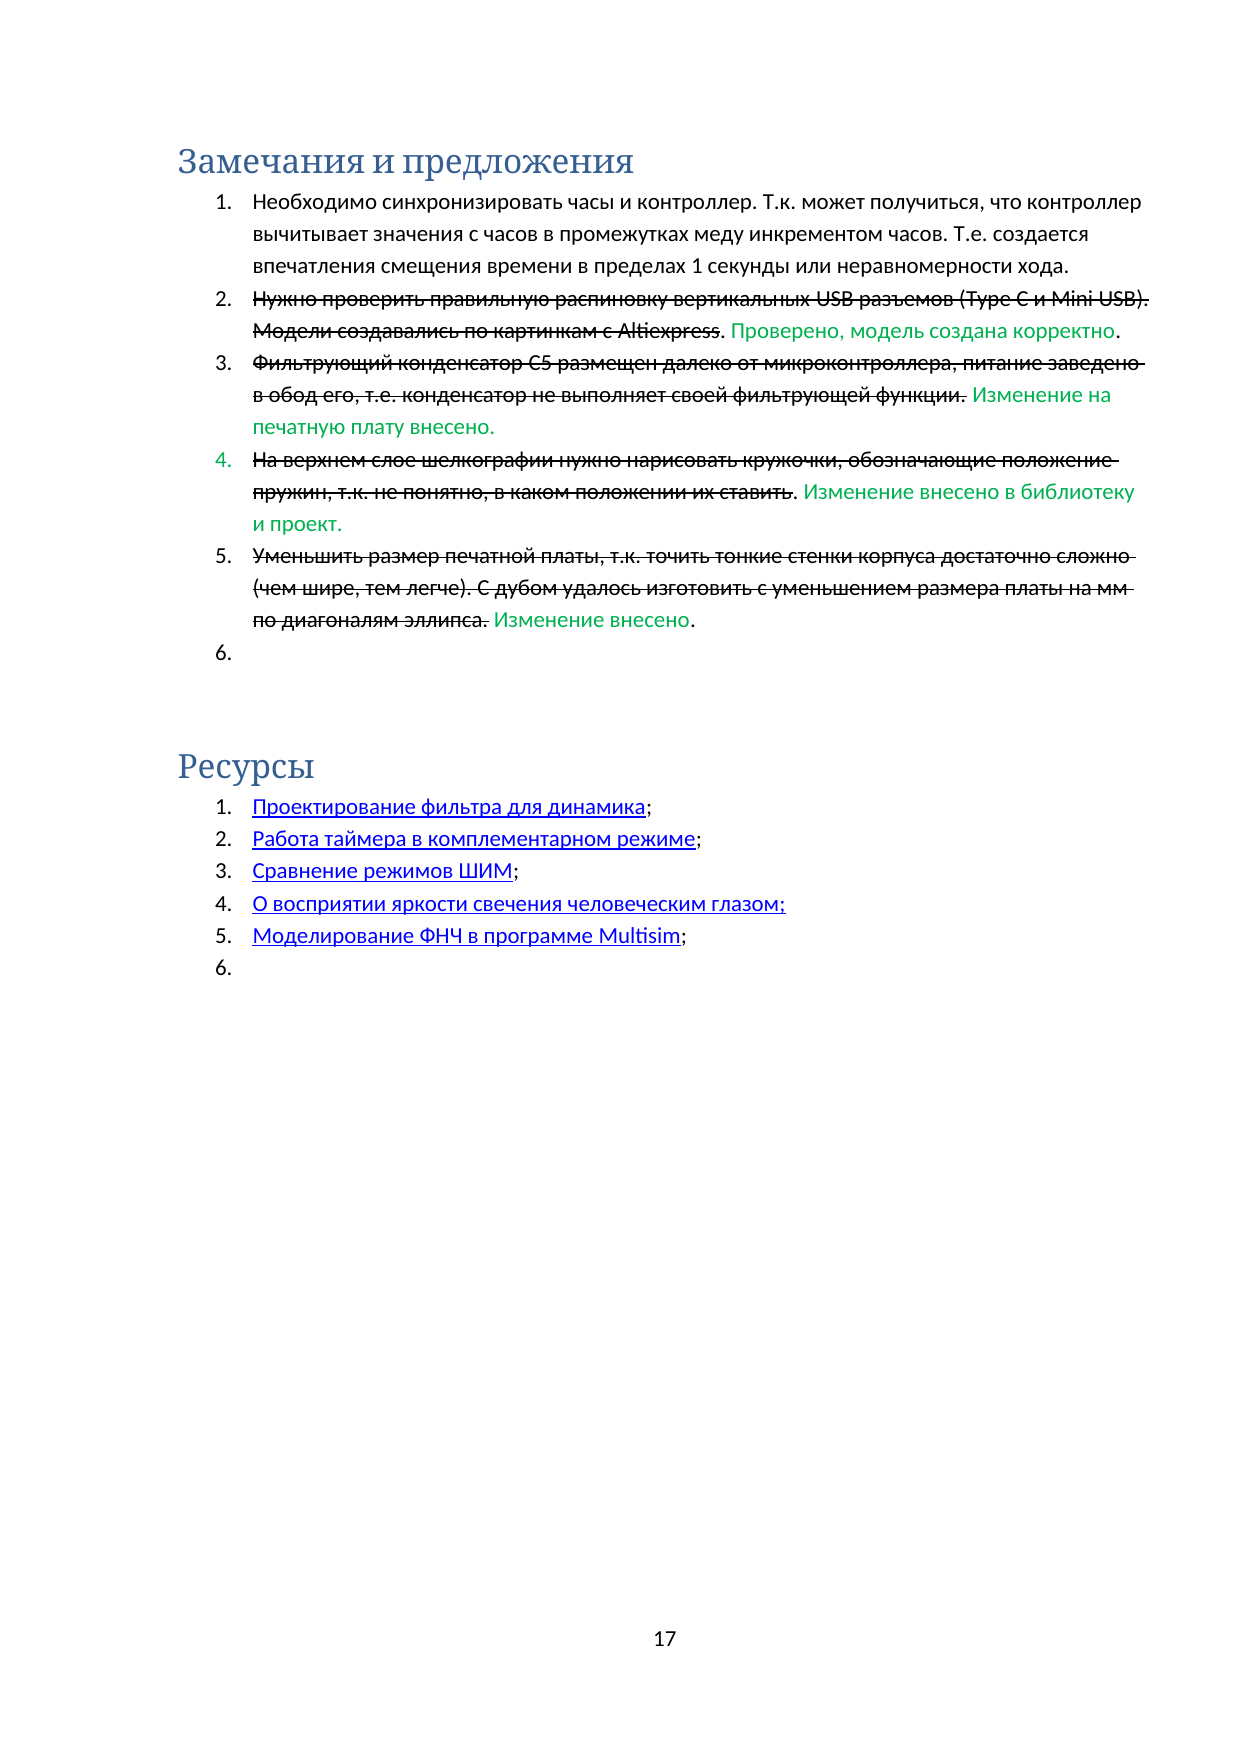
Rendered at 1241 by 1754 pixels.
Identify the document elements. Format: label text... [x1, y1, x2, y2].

list Нужно проверить правильную распиновку вертикальных USB разъемов (Type C и Mini USB). Модели создавались по картинкам с Altiexpress. Проверено, модель создана корректно. [215, 284, 1152, 344]
list Фильтрующий конденсатор C5 размещен далеко от микроконтроллера, питание заведено в обод его, т.е. конденсатор не выполняет своей фильтрующей функции. Изменение на печатную плату внесено. [215, 348, 1152, 441]
list На верхнем слое шелкографии нужно нарисовать кружочки, обозначающие положение пружин, т.к. не понятно, в каком положении их ставить. Изменение внесено в библиотеку и проект. [215, 445, 1152, 537]
list Моделирование ФНЧ в программе Multisim; [215, 921, 1152, 949]
list Необходимо синхронизировать часы и контроллер. Т.к. может получиться, что контроллер вычитывает значения с часов в промежутках меду инкрементом часов. Т.е. создается впечатления смещения времени в пределах 1 секунды или неравномерности хода. [215, 187, 1152, 279]
list Работа таймера в комплементарном режиме; [215, 824, 1152, 852]
subtitle Замечания и предложения [177, 143, 1152, 181]
list Уменьшить размер печатной платы, т.к. точить тонкие стенки корпуса достаточно сложно (чем шире, тем легче). С дубом удалось изготовить с уменьшением размера платы на мм по диагоналям эллипса. Изменение внесено. [215, 541, 1152, 634]
list Сравнение режимов ШИМ; [215, 856, 1152, 884]
list О восприятии яркости свечения человеческим глазом; [215, 889, 1152, 917]
list Проектирование фильтра для динамика; [215, 792, 1152, 820]
subtitle Ресурсы [177, 748, 1152, 786]
